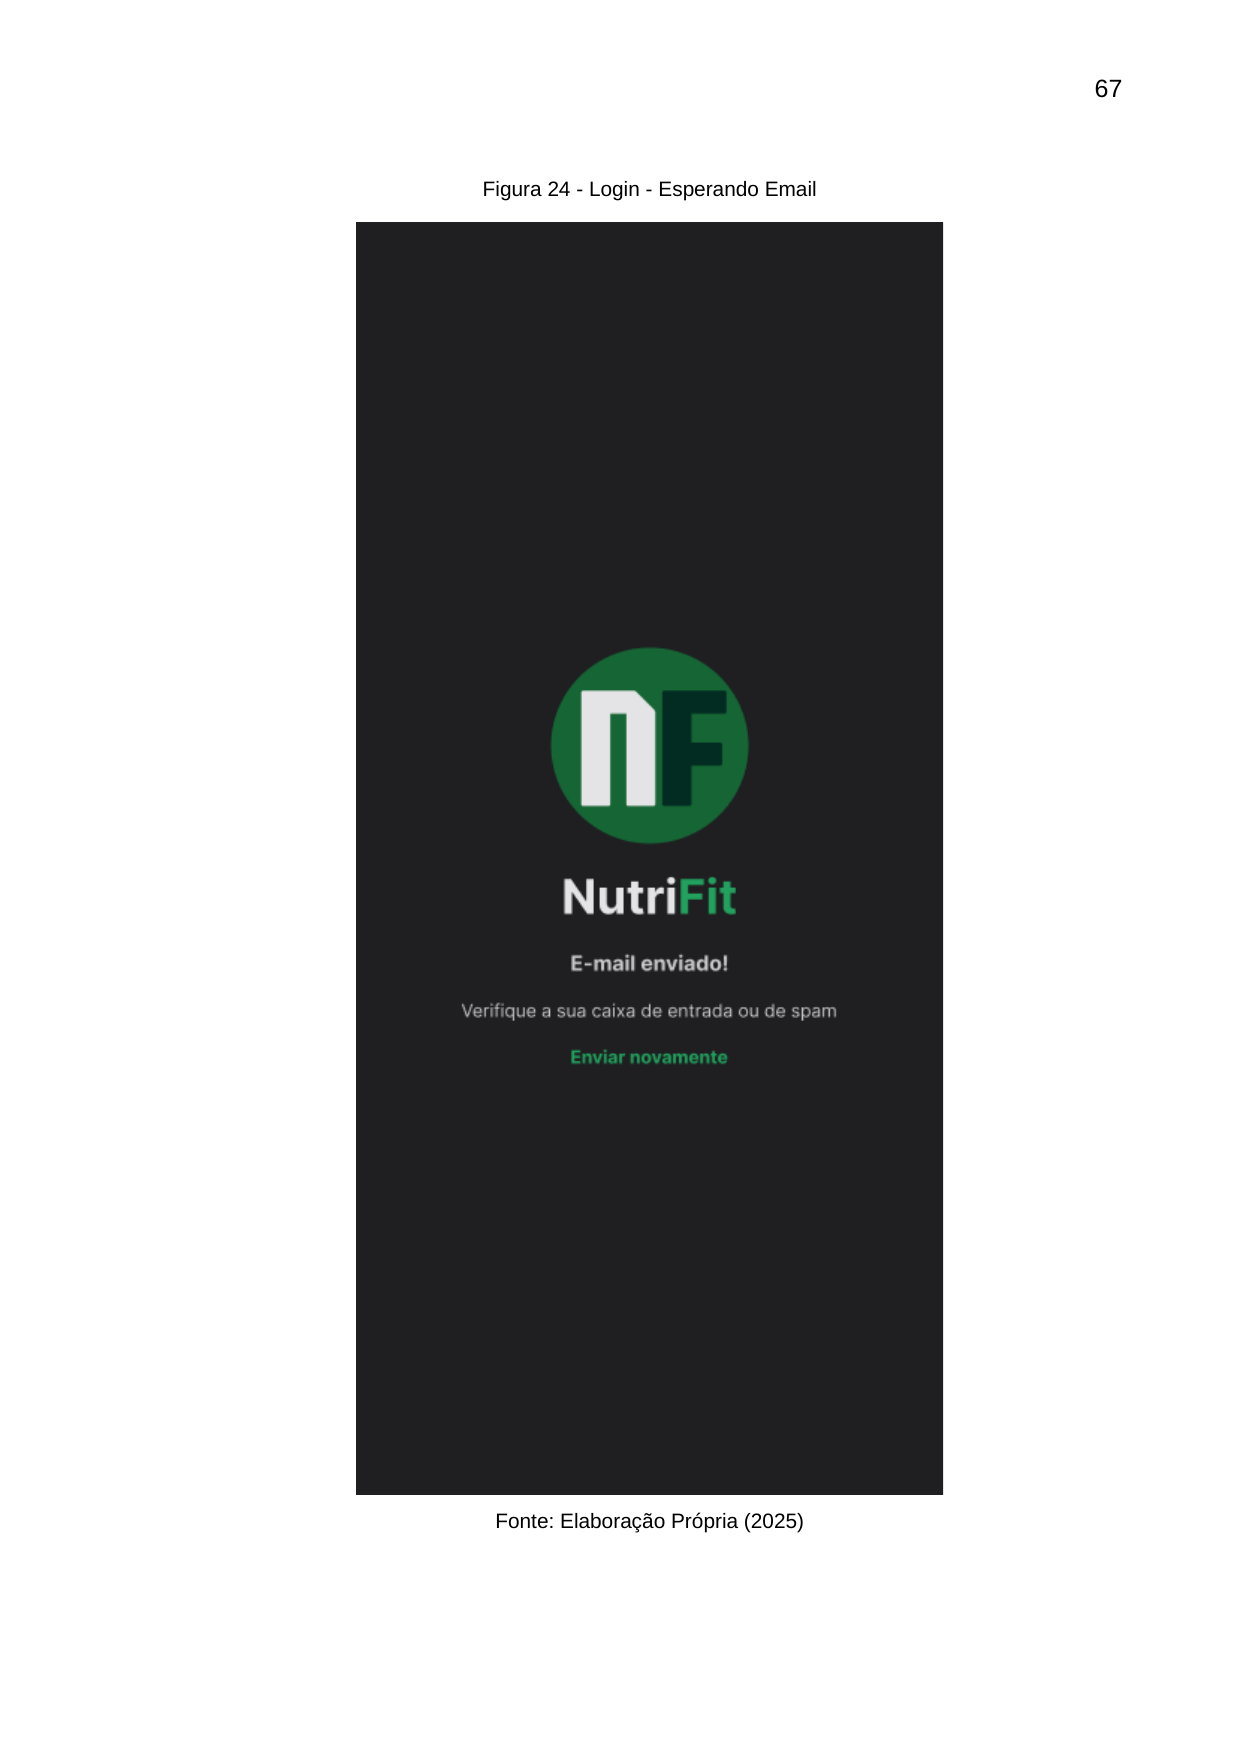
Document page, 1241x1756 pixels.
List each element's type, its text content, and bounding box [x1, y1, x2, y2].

text Fonte: Elaboração Própria (2025) [177, 1509, 1122, 1533]
picture [356, 222, 944, 1495]
